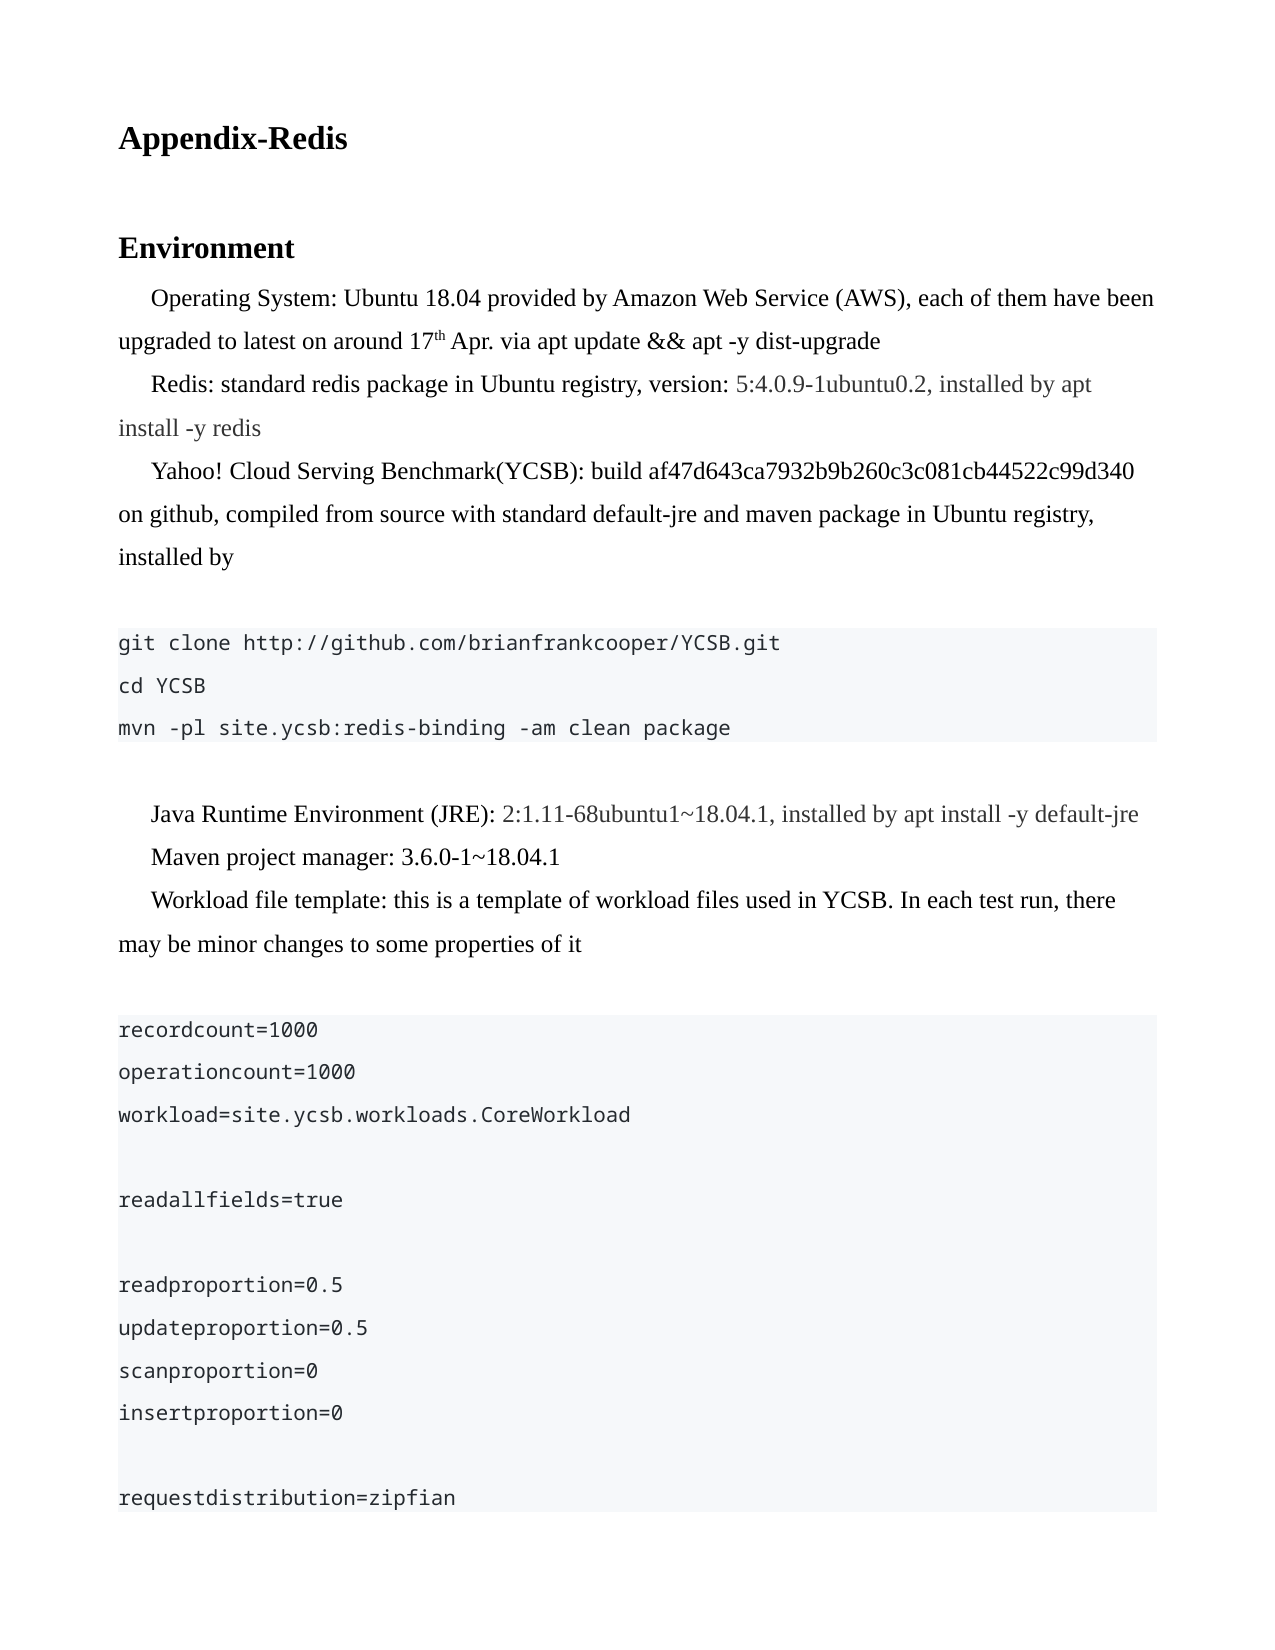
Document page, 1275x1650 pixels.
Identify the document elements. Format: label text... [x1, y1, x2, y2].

text Operating System: Ubuntu 18.04 provided by Amazon Web Service (AWS), each of them have been upgraded to latest on around 17th Apr. via apt update && apt -y dist-upgrade [118, 283, 1157, 355]
text operationcount=1000 [118, 1057, 1157, 1086]
text readproportion=0.5 [118, 1271, 1157, 1299]
list Workload file template: this is a template of workload files used in YCSB. In each test run, there may be minor changes to some properties of it [118, 886, 1157, 957]
text scanproportion=0 [118, 1356, 1157, 1384]
text cd YCSB [118, 671, 1157, 699]
text requestdistribution=zipfian [118, 1483, 1157, 1512]
text readallfields=true [118, 1185, 1157, 1214]
text workload=site.ycsb.workloads.CoreWorkload [118, 1100, 1157, 1128]
list Redis: standard redis package in Ubuntu registry, version: 5:4.0.9-1ubuntu0.2, installed by apt install -y redis [118, 369, 1157, 441]
list Java Runtime Environment (JRE): 2:1.11-68ubuntu1~18.04.1, installed by apt install -y default-jre [118, 799, 1157, 828]
text Environment [118, 229, 1157, 265]
text mvn -pl site.ycsb:redis-binding -am clean package [118, 713, 1157, 742]
list Yahoo! Cloud Serving Benchmark(YCSB): build af47d643ca7932b9b260c3c081cb44522c99d340 on github, compiled from source with standard default-jre and maven package in Ubuntu registry, installed by [118, 456, 1157, 571]
list Maven project manager: 3.6.0-1~18.04.1 [118, 842, 1157, 871]
text recordcount=1000 [118, 1015, 1157, 1043]
text insertproportion=0 [118, 1398, 1157, 1427]
text updateproportion=0.5 [118, 1313, 1157, 1342]
text Appendix-Redis [118, 118, 1157, 156]
text git clone http://github.com/brianfrankcooper/YCSB.git [118, 628, 1157, 657]
